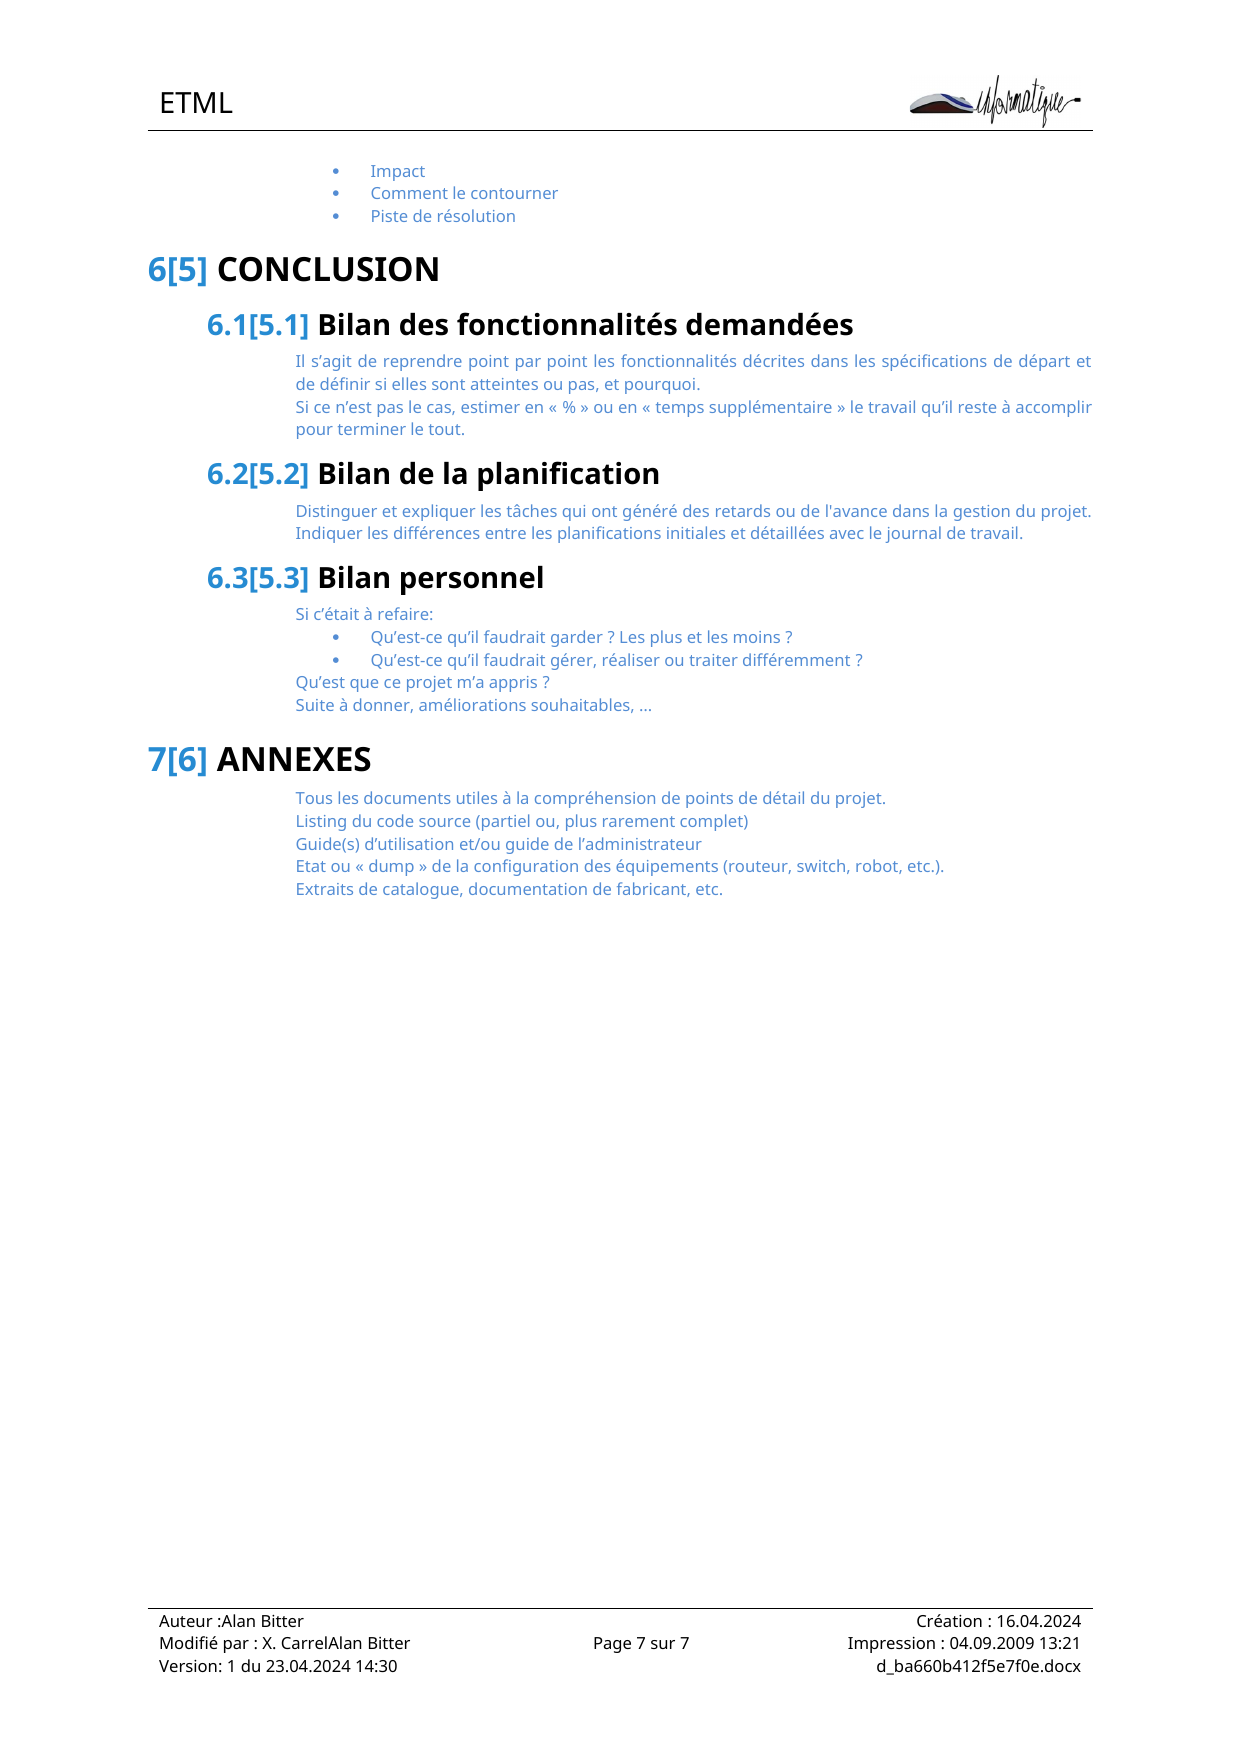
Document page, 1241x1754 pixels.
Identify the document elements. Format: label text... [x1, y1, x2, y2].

subtitle Bilan des fonctionnalités demandées [207, 304, 1092, 344]
subtitle Conclusion [148, 246, 1092, 291]
list Qu’est-ce qu’il faudrait garder ? Les plus et les moins ? [333, 626, 1092, 648]
list Comment le contourner [333, 182, 1092, 204]
subtitle Bilan de la planification [207, 453, 1092, 493]
text Etat ou « dump » de la configuration des équipements (routeur, switch, robot, etc.). [295, 855, 1092, 878]
text Suite à donner, améliorations souhaitables, … [295, 694, 1092, 717]
text Si ce n’est pas le cas, estimer en « % » ou en « temps supplémentaire » le travail qu’il reste à accomplir pour terminer le tout. [295, 395, 1092, 441]
picture [909, 75, 1082, 128]
subtitle Annexes [148, 735, 1092, 781]
list Piste de résolution [333, 204, 1092, 227]
text Qu’est que ce projet m’a appris ? [295, 671, 1092, 694]
text Distinguer et expliquer les tâches qui ont généré des retards ou de l'avance dans la gestion du projet. Indiquer les différences entre les planifications initiales et détaillées avec le journal de travail. [295, 499, 1092, 544]
text Extraits de catalogue, documentation de fabricant, etc. [295, 878, 1092, 901]
text Si c’était à refaire: [295, 603, 1092, 626]
list Qu’est-ce qu’il faudrait gérer, réaliser ou traiter différemment ? [333, 648, 1092, 671]
text Il s’agit de reprendre point par point les fonctionnalités décrites dans les spécifications de départ et de définir si elles sont atteintes ou pas, et pourquoi. [295, 350, 1092, 395]
text Guide(s) d’utilisation et/ou guide de l’administrateur [295, 832, 1092, 855]
subtitle Bilan personnel [207, 557, 1092, 597]
text Tous les documents utiles à la compréhension de points de détail du projet. [295, 787, 1092, 810]
text Listing du code source (partiel ou, plus rarement complet) [295, 810, 1092, 832]
list Impact [333, 159, 1092, 182]
